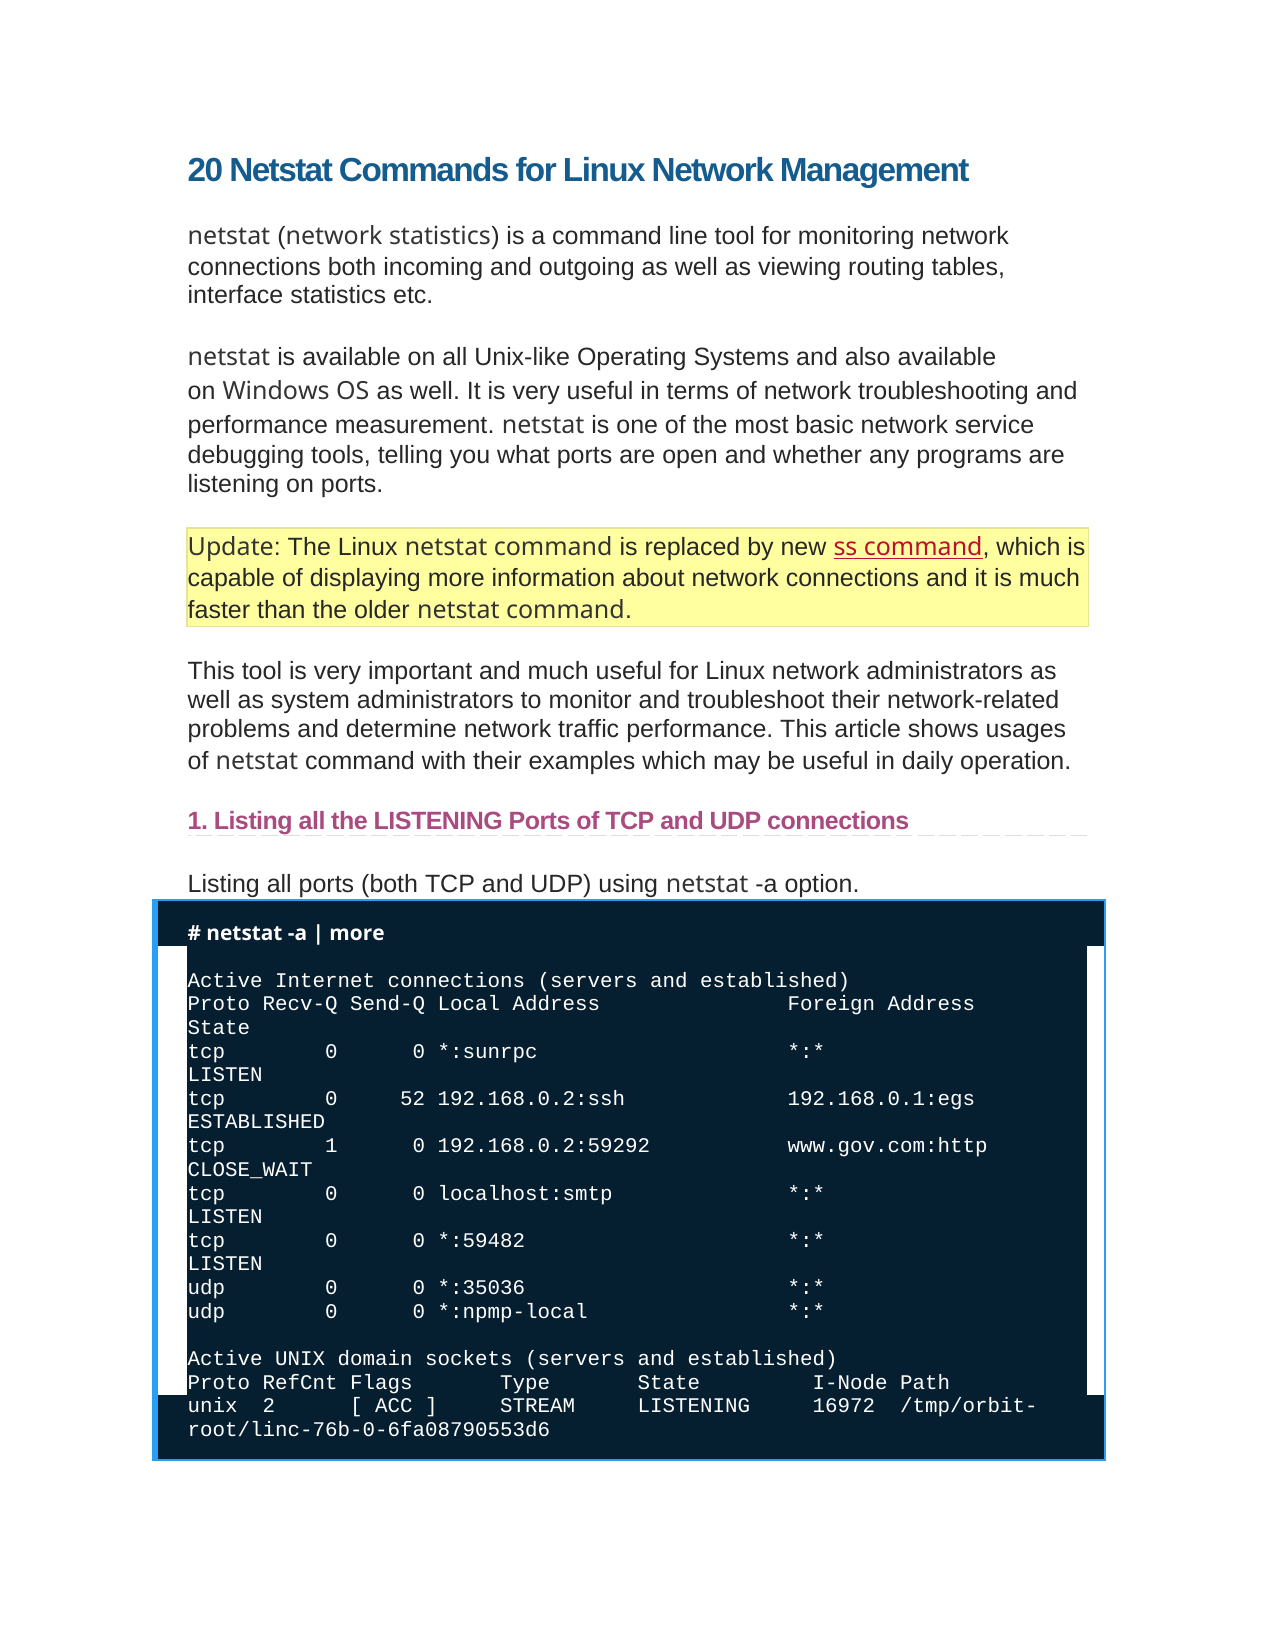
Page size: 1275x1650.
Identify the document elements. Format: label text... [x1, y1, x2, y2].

text Active UNIX domain sockets (servers and established) [187, 1348, 1087, 1372]
text udp 0 0 *:35036 *:* [187, 1277, 1087, 1301]
text netstat is available on all Unix-like Operating Systems and also available on Windows OS as well. It is very useful in terms of network troubleshooting and performance measurement. netstat is one of the most basic network service debugging tools, telling you what ports are open and whether any programs are listening on ports. [187, 338, 1087, 498]
text Active Internet connections (servers and established) [187, 970, 1087, 993]
text tcp 0 0 localhost:smtp *:* LISTEN [187, 1182, 1087, 1230]
text tcp 1 0 192.168.0.2:59292 www.gov.com:http CLOSE_WAIT [187, 1135, 1087, 1182]
text tcp 0 0 *:sunrpc *:* LISTEN [187, 1041, 1087, 1088]
text 1. Listing all the LISTENING Ports of TCP and UDP connections [187, 806, 1087, 836]
subtitle 20 Netstat Commands for Linux Network Management [187, 150, 1087, 188]
text # netstat -a | more [158, 901, 1104, 946]
text This tool is very important and much useful for Linux network administrators as well as system administrators to monitor and troubleshoot their network-related problems and determine network traffic performance. This article shows usages of netstat command with their examples which may be useful in daily operation. [187, 656, 1087, 777]
text Listing all ports (both TCP and UDP) using netstat -a option. [187, 865, 1087, 899]
text udp 0 0 *:npmp-local *:* [187, 1301, 1087, 1324]
text Update: The Linux netstat command is replaced by new ss command, which is capable of displaying more information about network connections and it is much faster than the older netstat command. [188, 529, 1088, 626]
text netstat (network statistics) is a command line tool for monitoring network connections both incoming and outgoing as well as viewing routing tables, interface statistics etc. [187, 218, 1087, 309]
text tcp 0 52 192.168.0.2:ssh 192.168.0.1:egs ESTABLISHED [187, 1088, 1087, 1135]
text unix 2 [ ACC ] STREAM LISTENING 16972 /tmp/orbit-root/linc-76b-0-6fa08790553d6 [158, 1377, 1104, 1459]
text tcp 0 0 *:59482 *:* LISTEN [187, 1230, 1087, 1277]
text Proto Recv-Q Send-Q Local Address Foreign Address State [187, 993, 1087, 1041]
